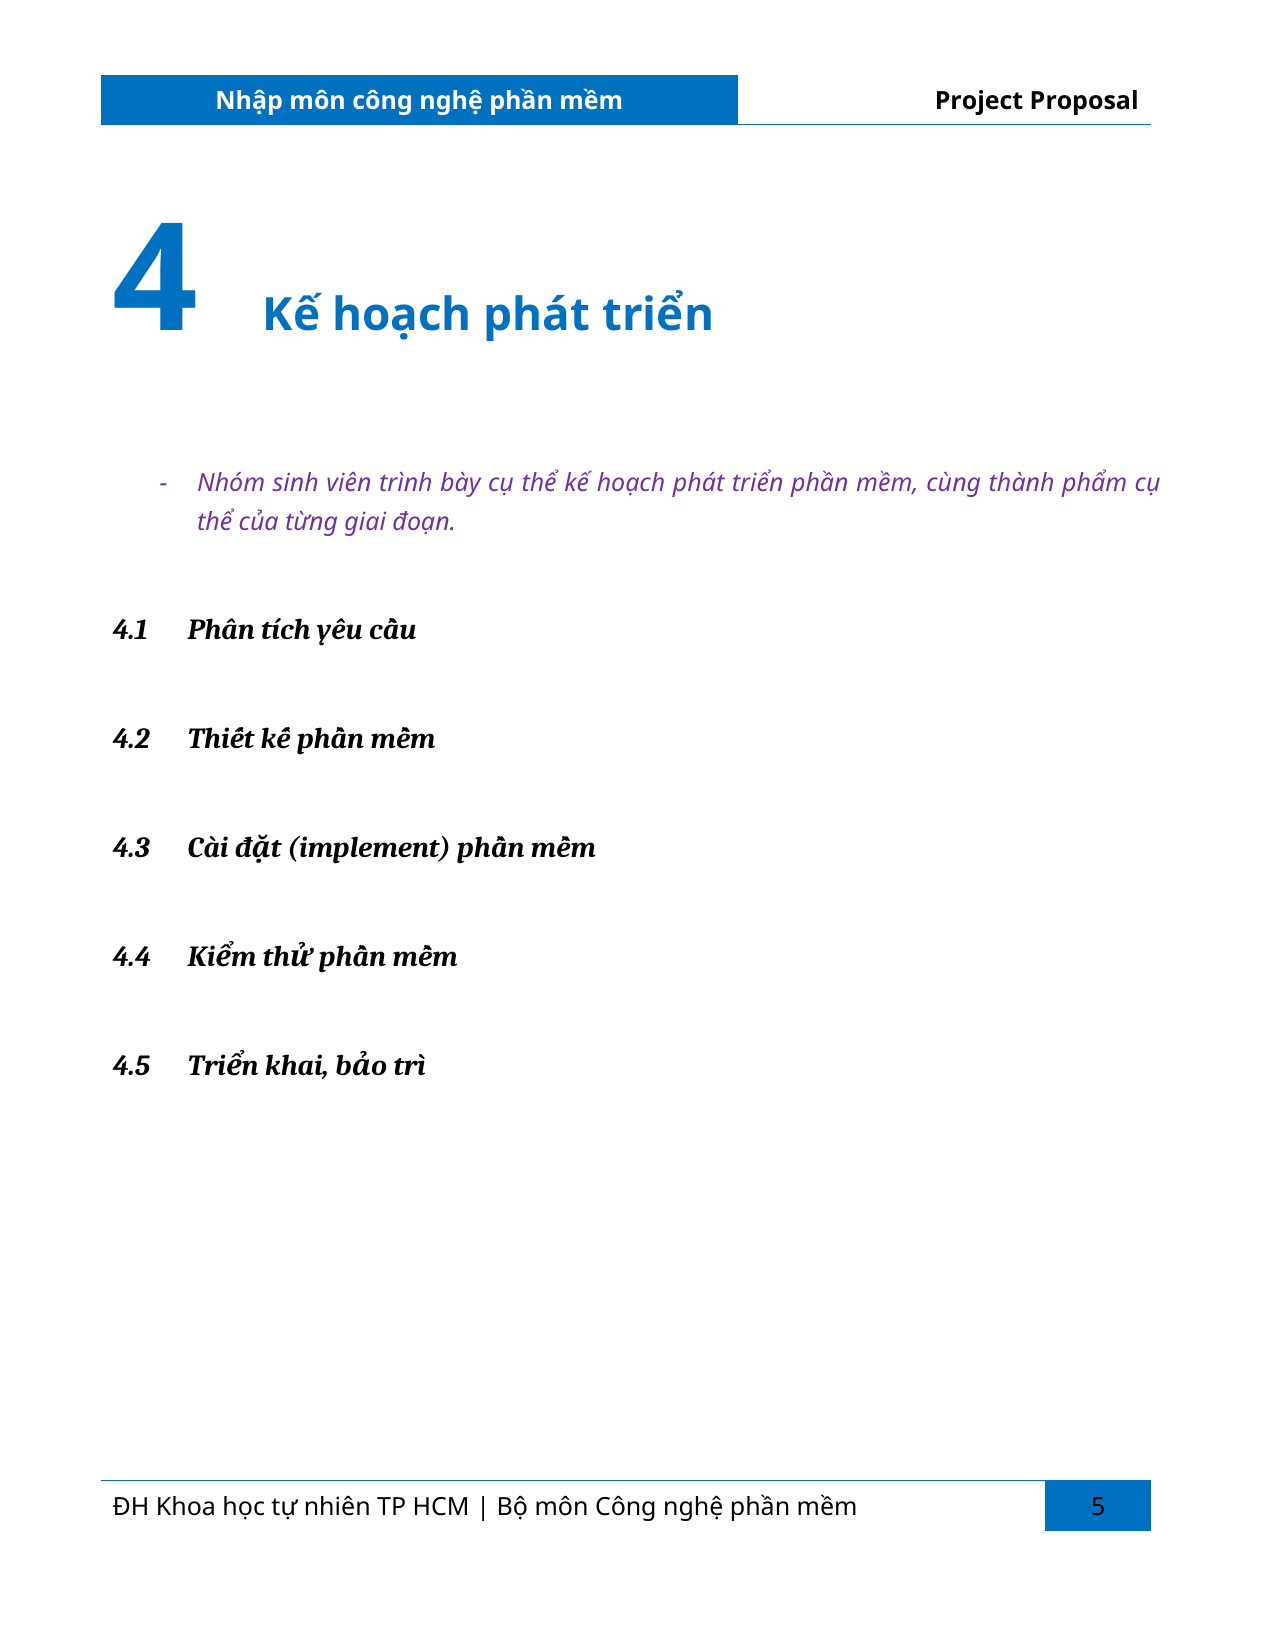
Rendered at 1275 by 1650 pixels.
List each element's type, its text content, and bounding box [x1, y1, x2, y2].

list Nhóm sinh viên trình bày cụ thể kế hoạch phát triển phần mềm, cùng thành phẩm cụ thể của từng giai đoạn. [159, 464, 1162, 538]
subtitle Cài đặt (implement) phần mềm [112, 831, 1162, 865]
subtitle Kế hoạch phát triển [112, 169, 1162, 374]
subtitle Triển khai, bảo trì [112, 1049, 1162, 1083]
subtitle Thiết kế phần mềm [112, 722, 1162, 756]
subtitle Phân tích yêu cầu [112, 613, 1162, 647]
subtitle Kiểm thử phần mềm [112, 940, 1162, 974]
